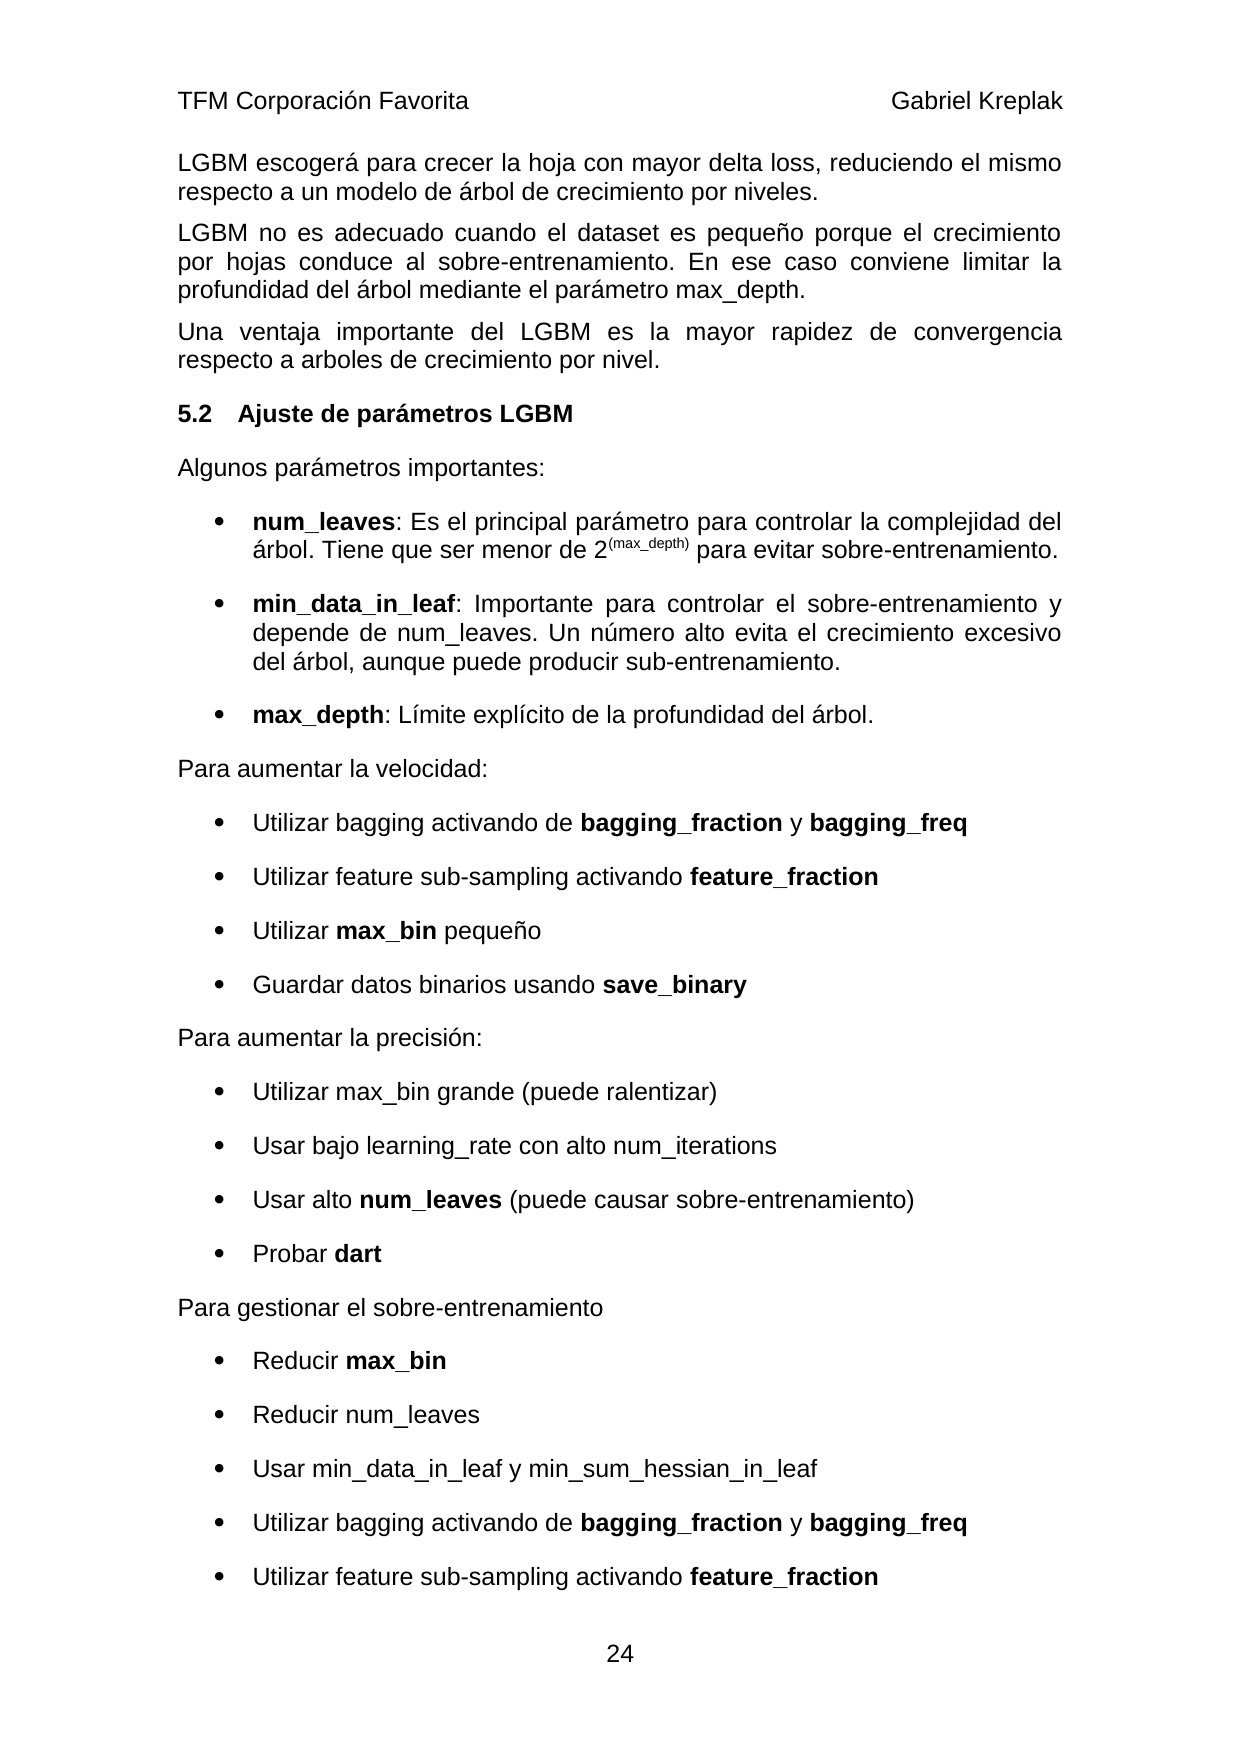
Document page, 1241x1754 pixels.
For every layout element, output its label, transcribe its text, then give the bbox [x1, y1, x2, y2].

list Guardar datos binarios usando save_binary [215, 969, 1063, 998]
list Utilizar feature sub-sampling activando feature_fraction [215, 862, 1063, 891]
list Reducir max_bin [215, 1346, 1063, 1375]
text Para aumentar la precisión: [177, 1023, 1063, 1052]
list max_depth: Límite explícito de la profundidad del árbol. [215, 700, 1063, 729]
text LGBM no es adecuado cuando el dataset es pequeño porque el crecimiento por hojas conduce al sobre-entrenamiento. En ese caso conviene limitar la profundidad del árbol mediante el parámetro max_depth. [177, 218, 1063, 304]
list Reducir num_leaves [215, 1400, 1063, 1429]
text LGBM escogerá para crecer la hoja con mayor delta loss, reduciendo el mismo respecto a un modelo de árbol de crecimiento por niveles. [177, 148, 1063, 205]
text Para aumentar la velocidad: [177, 754, 1063, 783]
text Para gestionar el sobre-entrenamiento [177, 1293, 1063, 1321]
subtitle Ajuste de parámetros LGBM [177, 399, 1063, 428]
text Algunos parámetros importantes: [177, 453, 1063, 481]
list Utilizar max_bin grande (puede ralentizar) [215, 1077, 1063, 1106]
list min_data_in_leaf: Importante para controlar el sobre-entrenamiento y depende de num_leaves. Un número alto evita el crecimiento excesivo del árbol, aunque puede producir sub-entrenamiento. [215, 589, 1063, 675]
list Utilizar feature sub-sampling activando feature_fraction [215, 1562, 1063, 1591]
list Utilizar bagging activando de bagging_fraction y bagging_freq [215, 1508, 1063, 1537]
text Una ventaja importante del LGBM es la mayor rapidez de convergencia respecto a arboles de crecimiento por nivel. [177, 316, 1063, 374]
list Utilizar max_bin pequeño [215, 916, 1063, 944]
list Usar bajo learning_rate con alto num_iterations [215, 1131, 1063, 1160]
list Probar dart [215, 1239, 1063, 1268]
list Usar min_data_in_leaf y min_sum_hessian_in_leaf [215, 1454, 1063, 1483]
list Usar alto num_leaves (puede causar sobre-entrenamiento) [215, 1185, 1063, 1214]
list num_leaves: Es el principal parámetro para controlar la complejidad del árbol. Tiene que ser menor de 2(max_depth) para evitar sobre-entrenamiento. [215, 506, 1063, 564]
list Utilizar bagging activando de bagging_fraction y bagging_freq [215, 808, 1063, 837]
